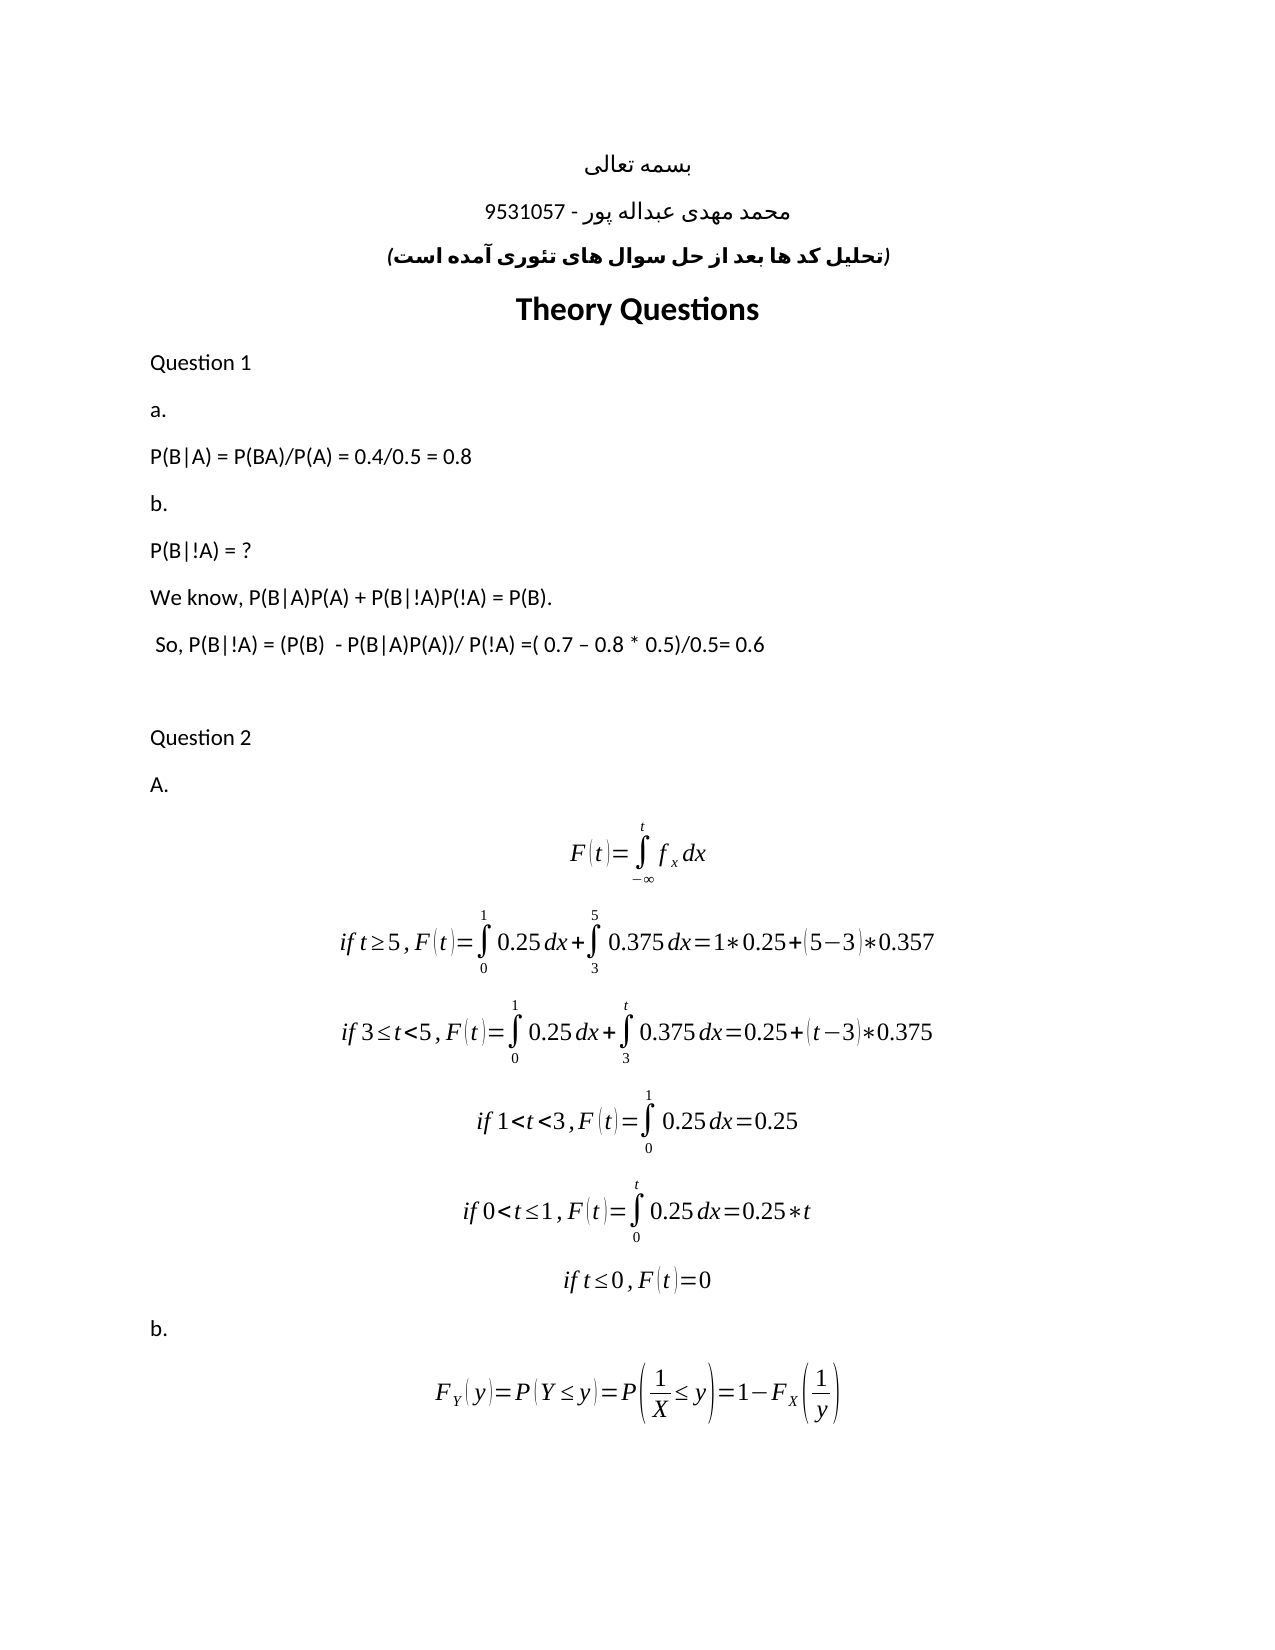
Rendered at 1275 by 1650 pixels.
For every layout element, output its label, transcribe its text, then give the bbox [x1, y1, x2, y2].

text محمد مهدی عبداله پور - 9531057 [150, 197, 1125, 225]
text A. [150, 770, 1125, 798]
text (تحلیل کد ها بعد از حل سوال های تئوری آمده است) [150, 244, 1125, 269]
text We know, P(B|A)P(A) + P(B|!A)P(!A) = P(B). [150, 583, 1125, 611]
text P(B|!A) = ? [150, 536, 1125, 564]
text P(B|A) = P(BA)/P(A) = 0.4/0.5 = 0.8 [150, 442, 1125, 470]
text Theory Questions [150, 288, 1125, 328]
text b. [150, 489, 1125, 517]
text Question 2 [150, 723, 1125, 751]
text So, P(B|!A) = (P(B) - P(B|A)P(A))/ P(!A) =( 0.7 – 0.8 * 0.5)/0.5= 0.6 [150, 630, 1125, 658]
text بسمه تعالی [150, 150, 1125, 178]
text a. [150, 395, 1125, 423]
text b. [150, 1314, 1125, 1343]
text Question 1 [150, 348, 1125, 376]
